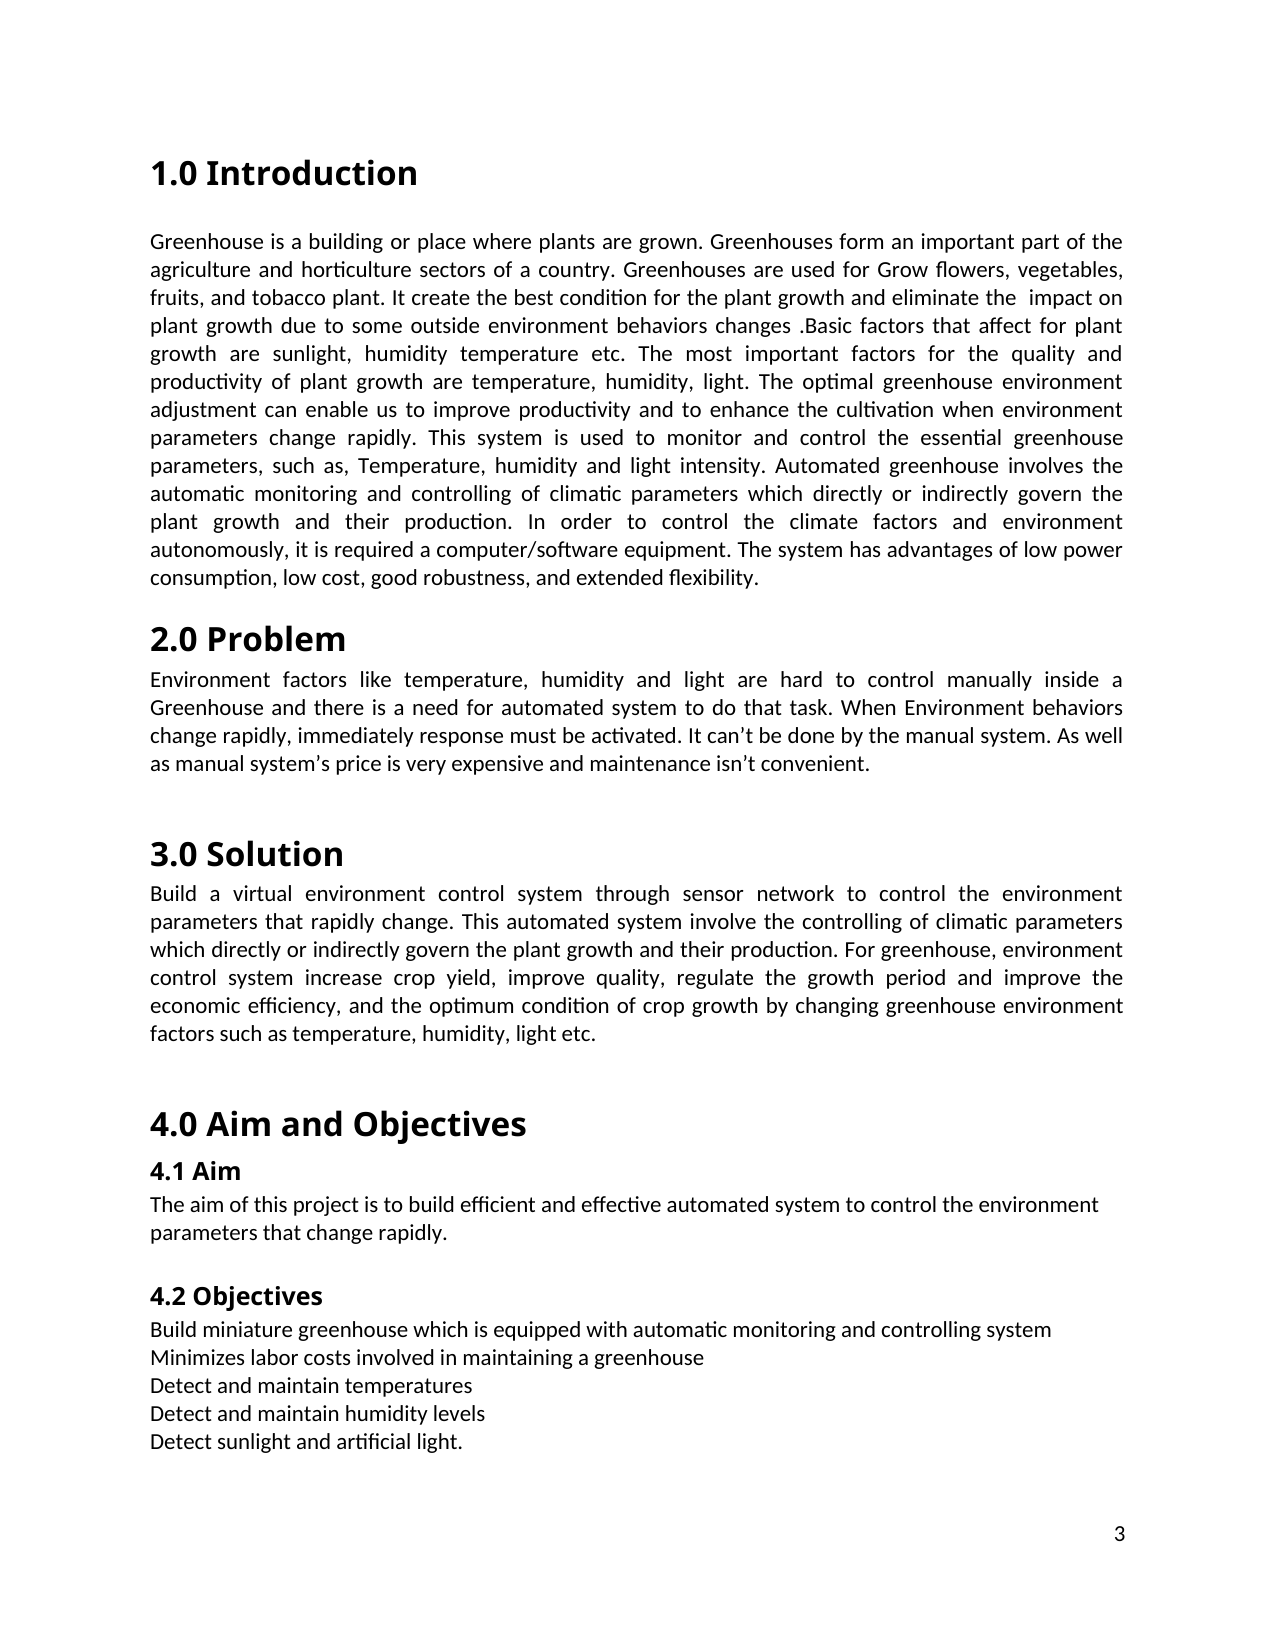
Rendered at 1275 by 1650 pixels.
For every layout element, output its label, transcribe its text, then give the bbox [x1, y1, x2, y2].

text Detect and maintain humidity levels [150, 1399, 1125, 1427]
text Greenhouse is a building or place where plants are grown. Greenhouses form an important part of the agriculture and horticulture sectors of a country. Greenhouses are used for Grow flowers, vegetables, fruits, and tobacco plant. It create the best condition for the plant growth and eliminate the impact on plant growth due to some outside environment behaviors changes .Basic factors that affect for plant growth are sunlight, humidity temperature etc. The most important factors for the quality and productivity of plant growth are temperature, humidity, light. The optimal greenhouse environment adjustment can enable us to improve productivity and to enhance the cultivation when environment parameters change rapidly. This system is used to monitor and control the essential greenhouse parameters, such as, Temperature, humidity and light intensity. Automated greenhouse involves the automatic monitoring and controlling of climatic parameters which directly or indirectly govern the plant growth and their production. In order to control the climate factors and environment autonomously, it is required a computer/software equipment. The system has advantages of low power consumption, low cost, good robustness, and extended flexibility. [150, 227, 1125, 591]
subtitle 3.0 Solution [150, 830, 1125, 876]
subtitle 4.2 Objectives [150, 1278, 1125, 1313]
text Environment factors like temperature, humidity and light are hard to control manually inside a Greenhouse and there is a need for automated system to do that task. When Environment behaviors change rapidly, immediately response must be activated. It can’t be done by the manual system. As well as manual system’s price is very expensive and maintenance isn’t convenient. [150, 665, 1125, 777]
subtitle 4.0 Aim and Objectives [150, 1100, 1125, 1146]
subtitle 2.0 Problem [150, 616, 1125, 662]
text Detect and maintain temperatures [150, 1371, 1125, 1399]
text Build miniature greenhouse which is equipped with automatic monitoring and controlling system [150, 1315, 1125, 1343]
text Build a virtual environment control system through sensor network to control the environment parameters that rapidly change. This automated system involve the controlling of climatic parameters which directly or indirectly govern the plant growth and their production. For greenhouse, environment control system increase crop yield, improve quality, regulate the growth period and improve the economic efficiency, and the optimum condition of crop growth by changing greenhouse environment factors such as temperature, humidity, light etc. [150, 879, 1125, 1047]
text The aim of this project is to build efficient and effective automated system to control the environment parameters that change rapidly. [150, 1190, 1125, 1246]
subtitle 4.1 Aim [150, 1153, 1125, 1188]
text Detect sunlight and artificial light. [150, 1427, 1125, 1455]
text Minimizes labor costs involved in maintaining a greenhouse [150, 1343, 1125, 1371]
subtitle 1.0 Introduction [150, 150, 1125, 195]
